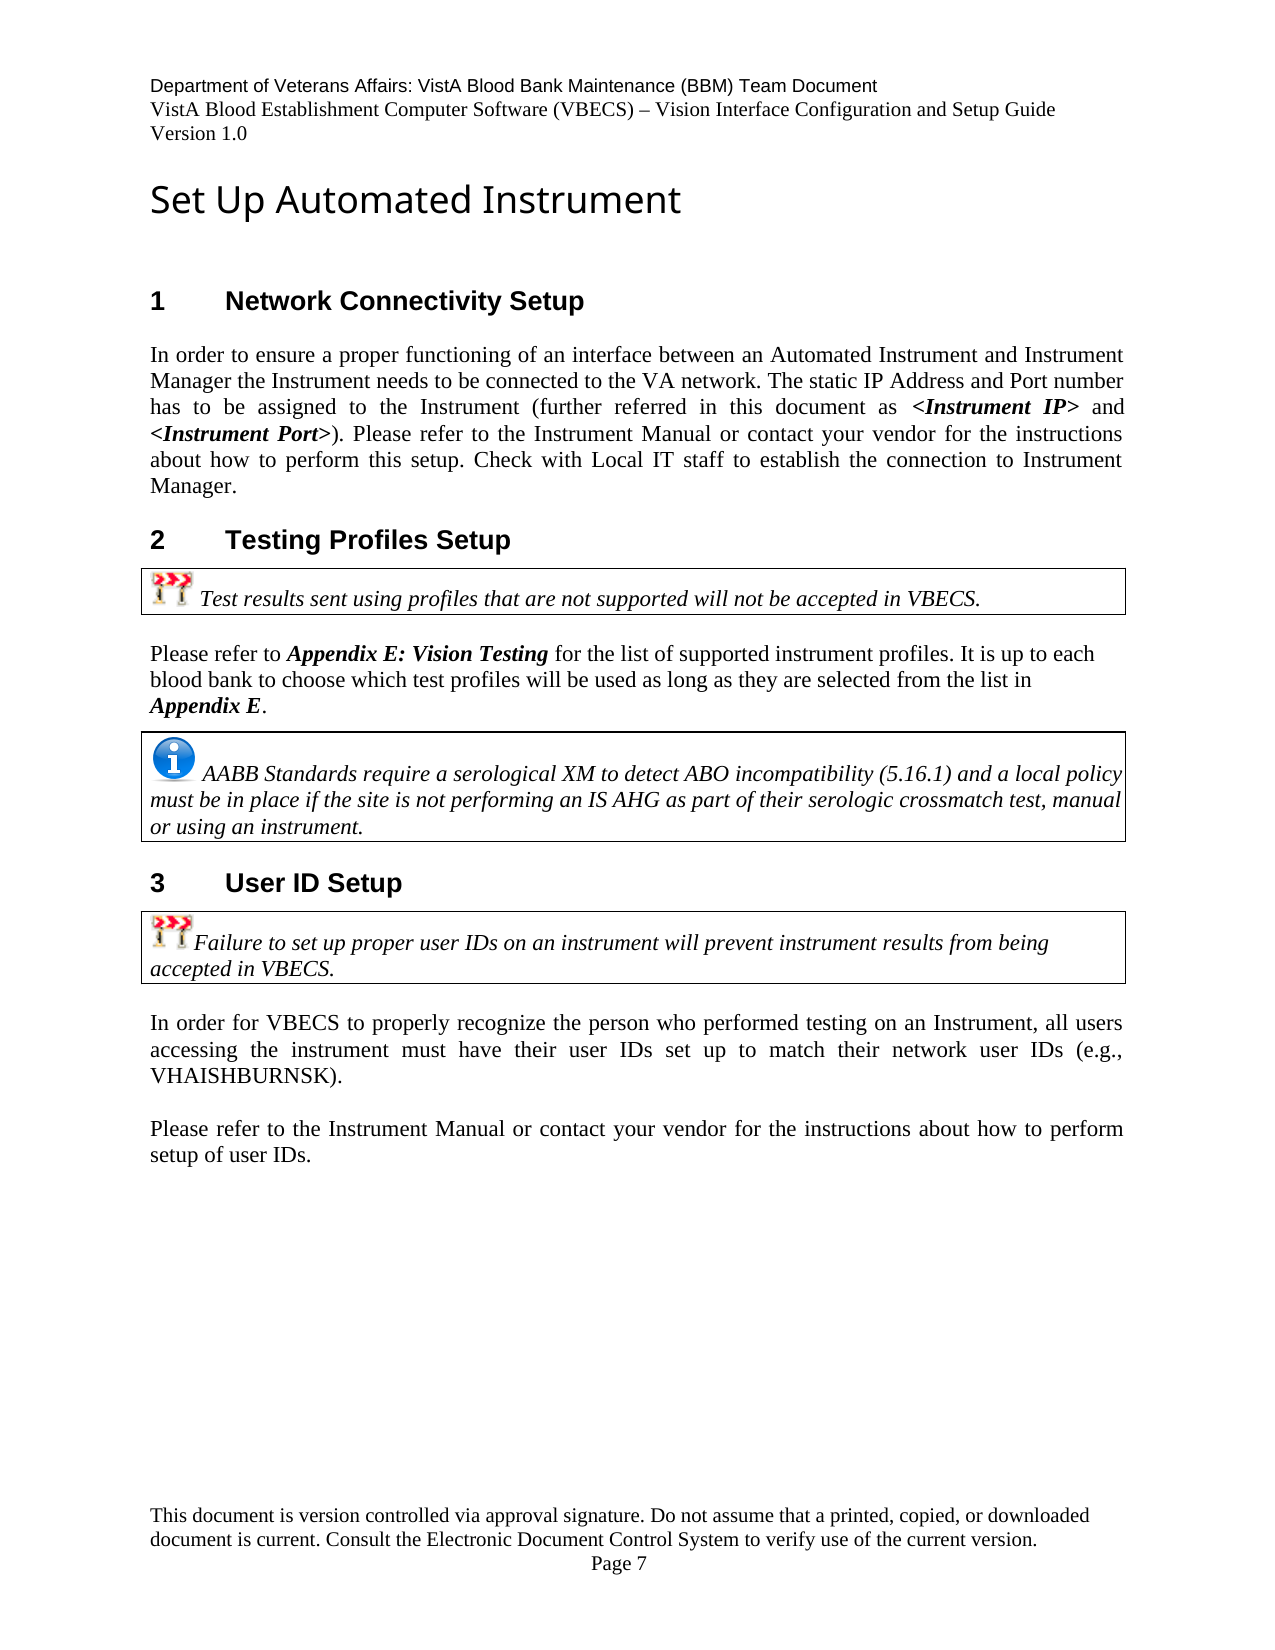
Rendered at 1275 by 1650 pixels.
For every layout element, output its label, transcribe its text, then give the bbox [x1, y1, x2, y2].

text In order for VBECS to properly recognize the person who performed testing on an Instrument, all users accessing the instrument must have their user IDs set up to match their network user IDs (e.g., VHAISHBURNSK). [150, 1009, 1125, 1088]
text Test results sent using profiles that are not supported will not be accepted in VBECS. [142, 569, 1125, 614]
picture [150, 570, 194, 607]
subtitle In order to ensure a proper functioning of an interface between an Automated Instrument and Instrument Manager the Instrument needs to be connected to the VA network. The static IP Address and Port number has to be assigned to the Instrument (further referred in this document as <Instrument IP> and <Instrument Port>). Please refer to the Instrument Manual or contact your vendor for the instructions about how to perform this setup. Check with Local IT staff to establish the connection to Instrument Manager. [150, 341, 1125, 499]
subtitle Network Connectivity Setup [150, 284, 1125, 316]
text Failure to set up proper user IDs on an instrument will prevent instrument results from being accepted in VBECS. [142, 912, 1125, 983]
picture [150, 734, 197, 782]
text Please refer to Appendix E: Vision Testing Profiles for the list of supported instrument profiles. It is up to each blood bank to choose which test profiles will be used as long as they are selected from the list in Appendix E. [150, 640, 1125, 719]
text Please refer to the Instrument Manual or contact your vendor for the instructions about how to perform setup of user IDs. [150, 1115, 1125, 1168]
subtitle Set Up Automated Instrument [150, 173, 1125, 224]
text AABB Standards require a serological XM to detect ABO incompatibility (5.16.1) and a local policy must be in place if the site is not performing an IS AHG as part of their serologic crossmatch test, manual or using an instrument. [142, 733, 1125, 841]
subtitle Testing Profiles Setup [150, 524, 1125, 555]
picture [150, 914, 194, 950]
subtitle User ID Setup [150, 867, 1125, 898]
